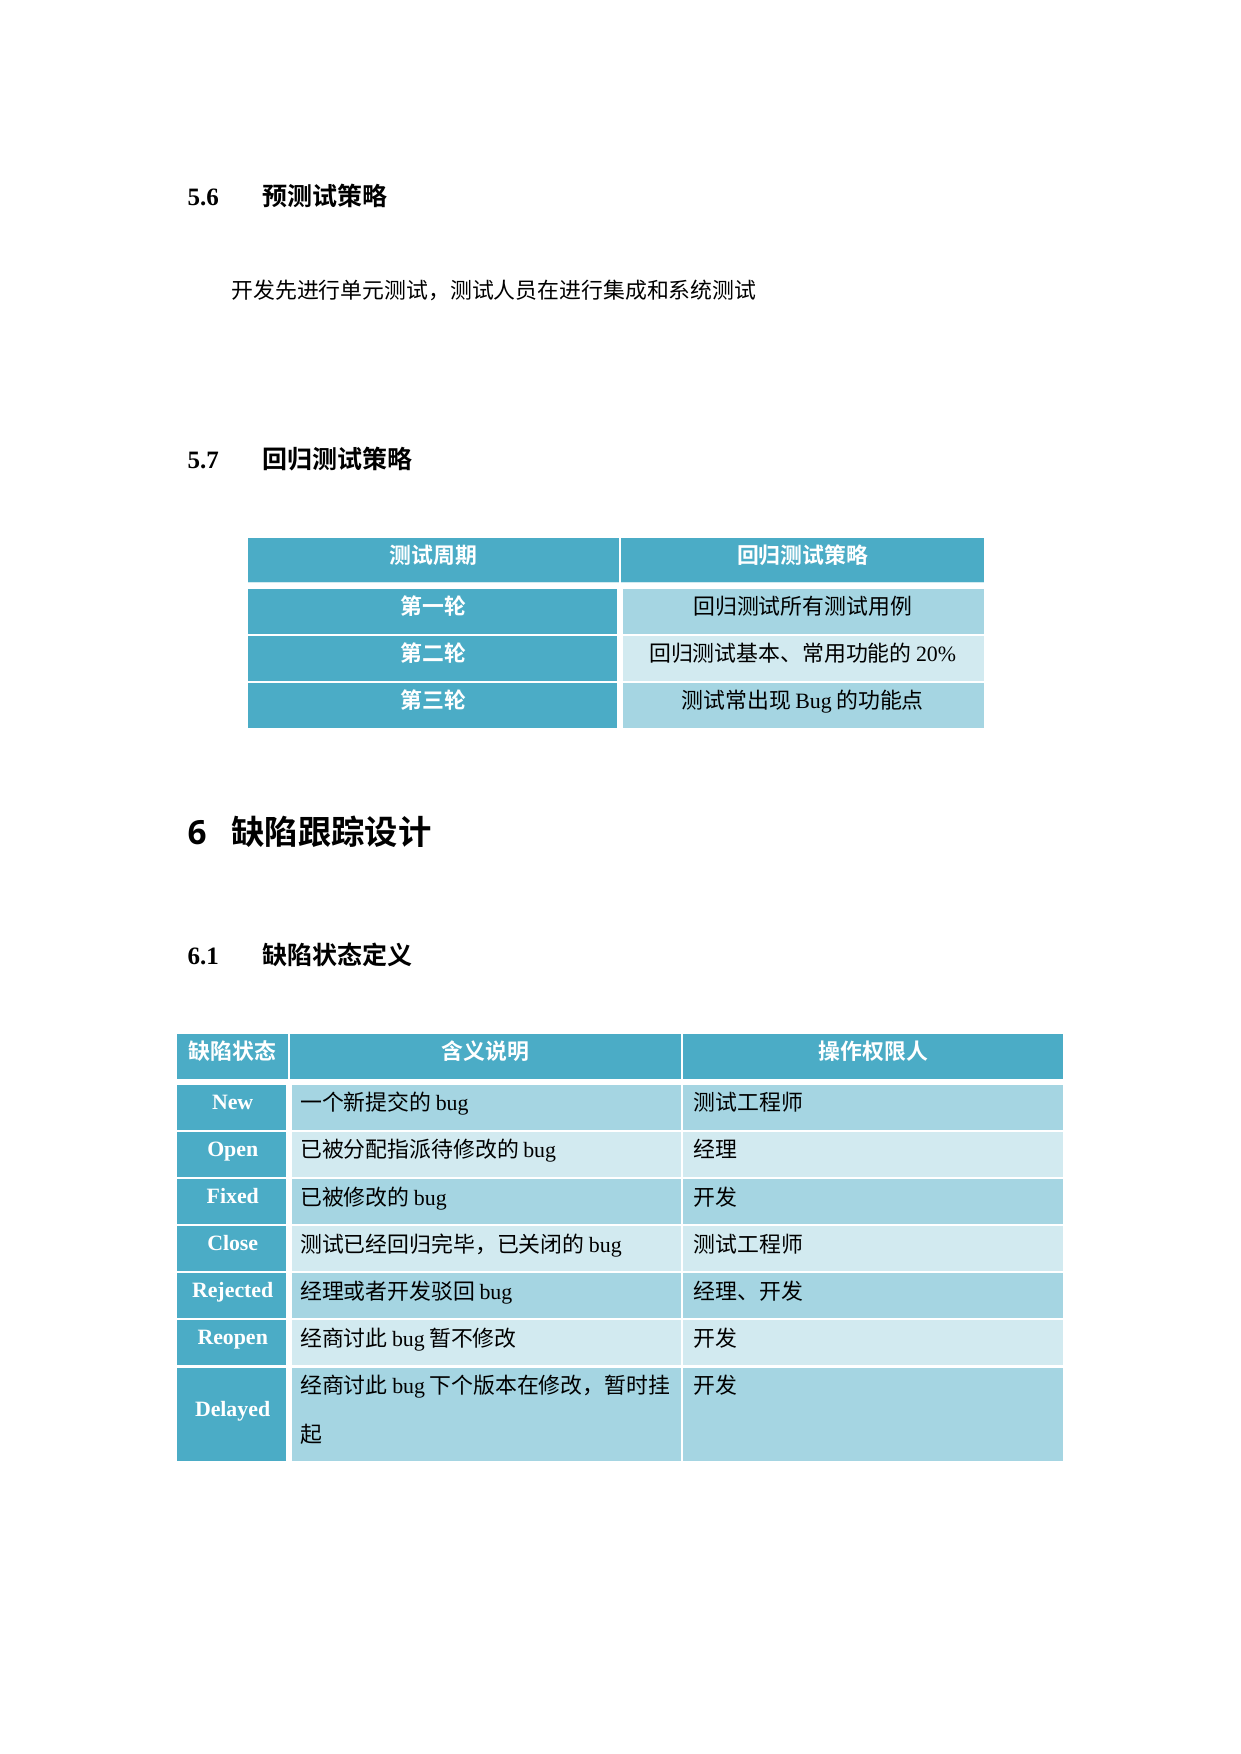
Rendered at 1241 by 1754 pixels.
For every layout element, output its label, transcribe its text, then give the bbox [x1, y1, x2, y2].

table_header 操作权限人 [683, 1034, 1063, 1079]
table_cell Delayed [177, 1368, 286, 1461]
table_cell 经理、开发 [683, 1273, 1063, 1318]
table_header 含义说明 [290, 1034, 681, 1079]
table_cell Rejected [177, 1273, 286, 1318]
table_cell 第一轮 [248, 589, 617, 634]
subtitle 缺陷跟踪设计 [187, 798, 1053, 863]
table_header 缺陷状态 [177, 1034, 288, 1079]
table_header 回归测试策略 [621, 538, 984, 582]
subtitle 回归测试策略 [187, 425, 1053, 490]
table_cell 经商讨此bug下个版本在修改，暂时挂起 [292, 1368, 681, 1461]
table_cell 第三轮 [248, 683, 617, 728]
table_cell 已被分配指派待修改的bug [292, 1132, 681, 1177]
subtitle 缺陷状态定义 [187, 921, 1053, 986]
table_cell 一个新提交的bug [292, 1085, 681, 1130]
table_header 测试周期 [248, 538, 619, 582]
table_cell 经理或者开发驳回bug [292, 1273, 681, 1318]
table_cell 测试常出现Bug的功能点 [623, 683, 984, 728]
table_cell 开发 [683, 1179, 1063, 1224]
table_cell 回归测试所有测试用例 [623, 589, 984, 634]
table_cell 回归测试基本、常用功能的20% [623, 636, 984, 681]
text 开发先进行单元测试，测试人员在进行集成和系统测试 [187, 272, 1053, 305]
table_cell Reopen [177, 1320, 286, 1365]
table_cell 开发 [683, 1368, 1063, 1461]
table_cell New [177, 1085, 286, 1130]
table_cell 测试工程师 [683, 1226, 1063, 1271]
table_cell 已被修改的bug [292, 1179, 681, 1224]
table_cell 经理 [683, 1132, 1063, 1177]
table_cell 经商讨此bug暂不修改 [292, 1320, 681, 1365]
table_cell Fixed [177, 1179, 286, 1224]
table_cell Open [177, 1132, 286, 1177]
table_cell 测试已经回归完毕，已关闭的bug [292, 1226, 681, 1271]
table_cell 开发 [683, 1320, 1063, 1365]
table_cell 测试工程师 [683, 1085, 1063, 1130]
table_cell 第二轮 [248, 636, 617, 681]
subtitle 预测试策略 [187, 162, 1053, 227]
table_cell Close [177, 1226, 286, 1271]
